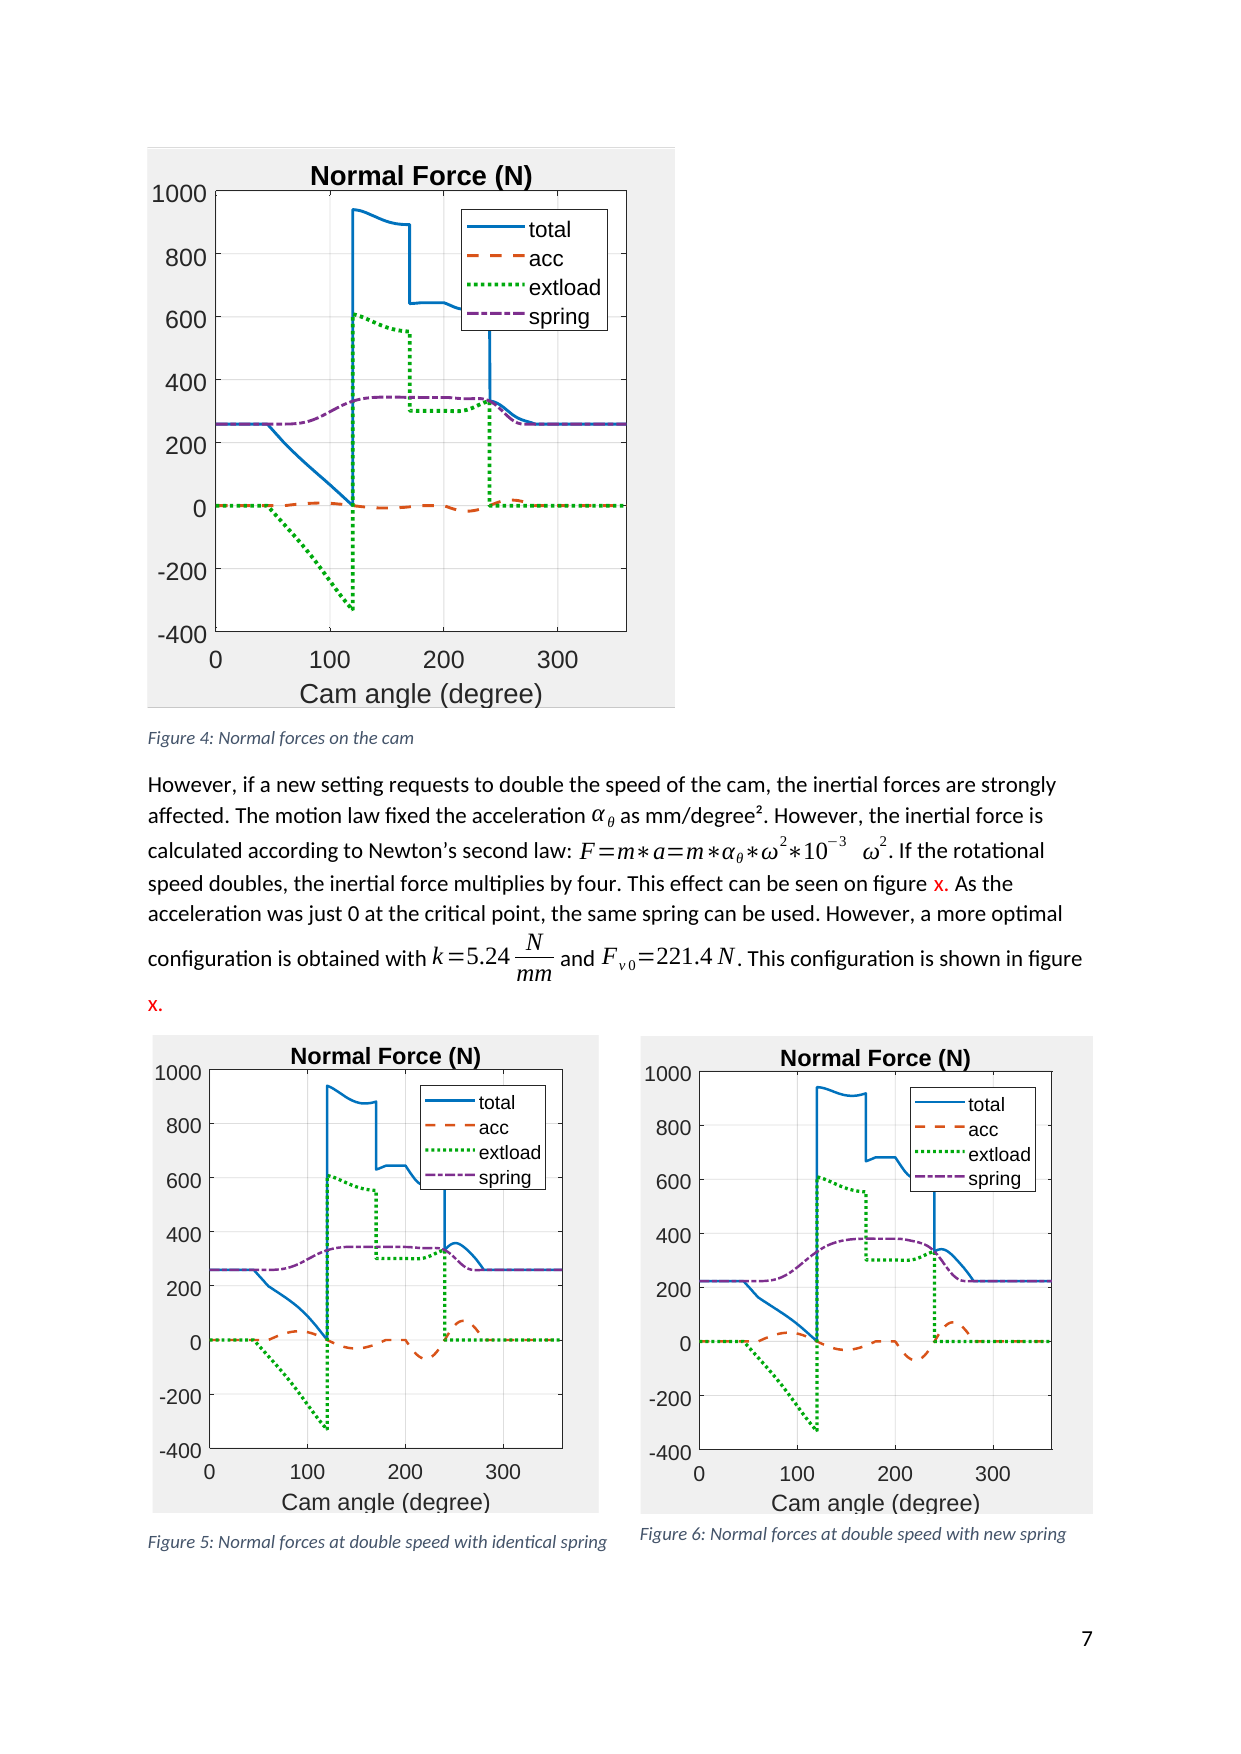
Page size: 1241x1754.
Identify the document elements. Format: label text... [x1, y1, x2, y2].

text Figure 5: Normal forces at double speed with identical spring [148, 1531, 1093, 1554]
text Figure 4: Normal forces on the cam [148, 726, 1093, 749]
text However, if a new setting requests to double the speed of the cam, the inertial forces are strongly affected. The motion law fixed the acceleration as mm/degree². However, the inertial force is calculated according to Newton’s second law: . If the rotational speed doubles, the inertial force multiplies by four. This effect can be seen on figure x. As the acceleration was just 0 at the critical point, the same spring can be used. However, a more optimal configuration is obtained with and . This configuration is shown in figure x. [148, 770, 1093, 1017]
